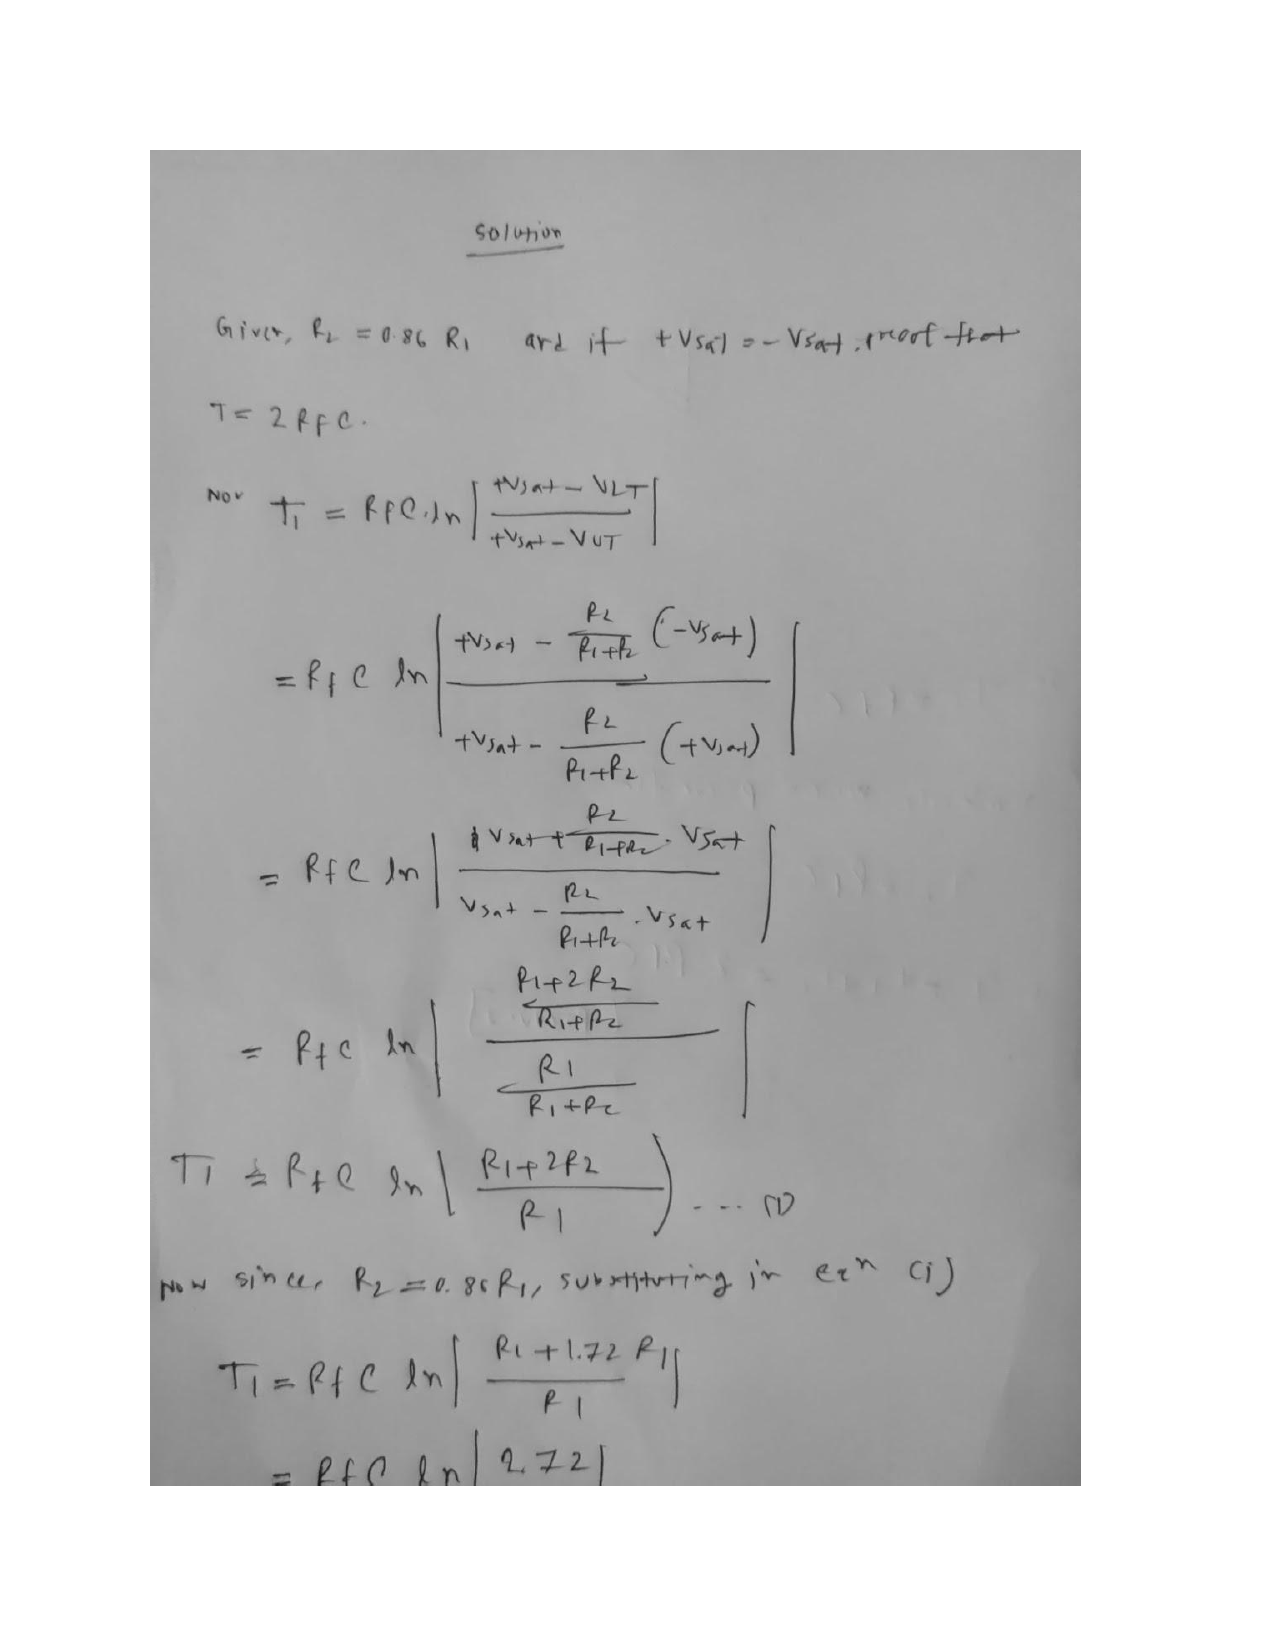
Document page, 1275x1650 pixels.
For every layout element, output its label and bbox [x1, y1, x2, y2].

picture [150, 150, 1081, 1486]
